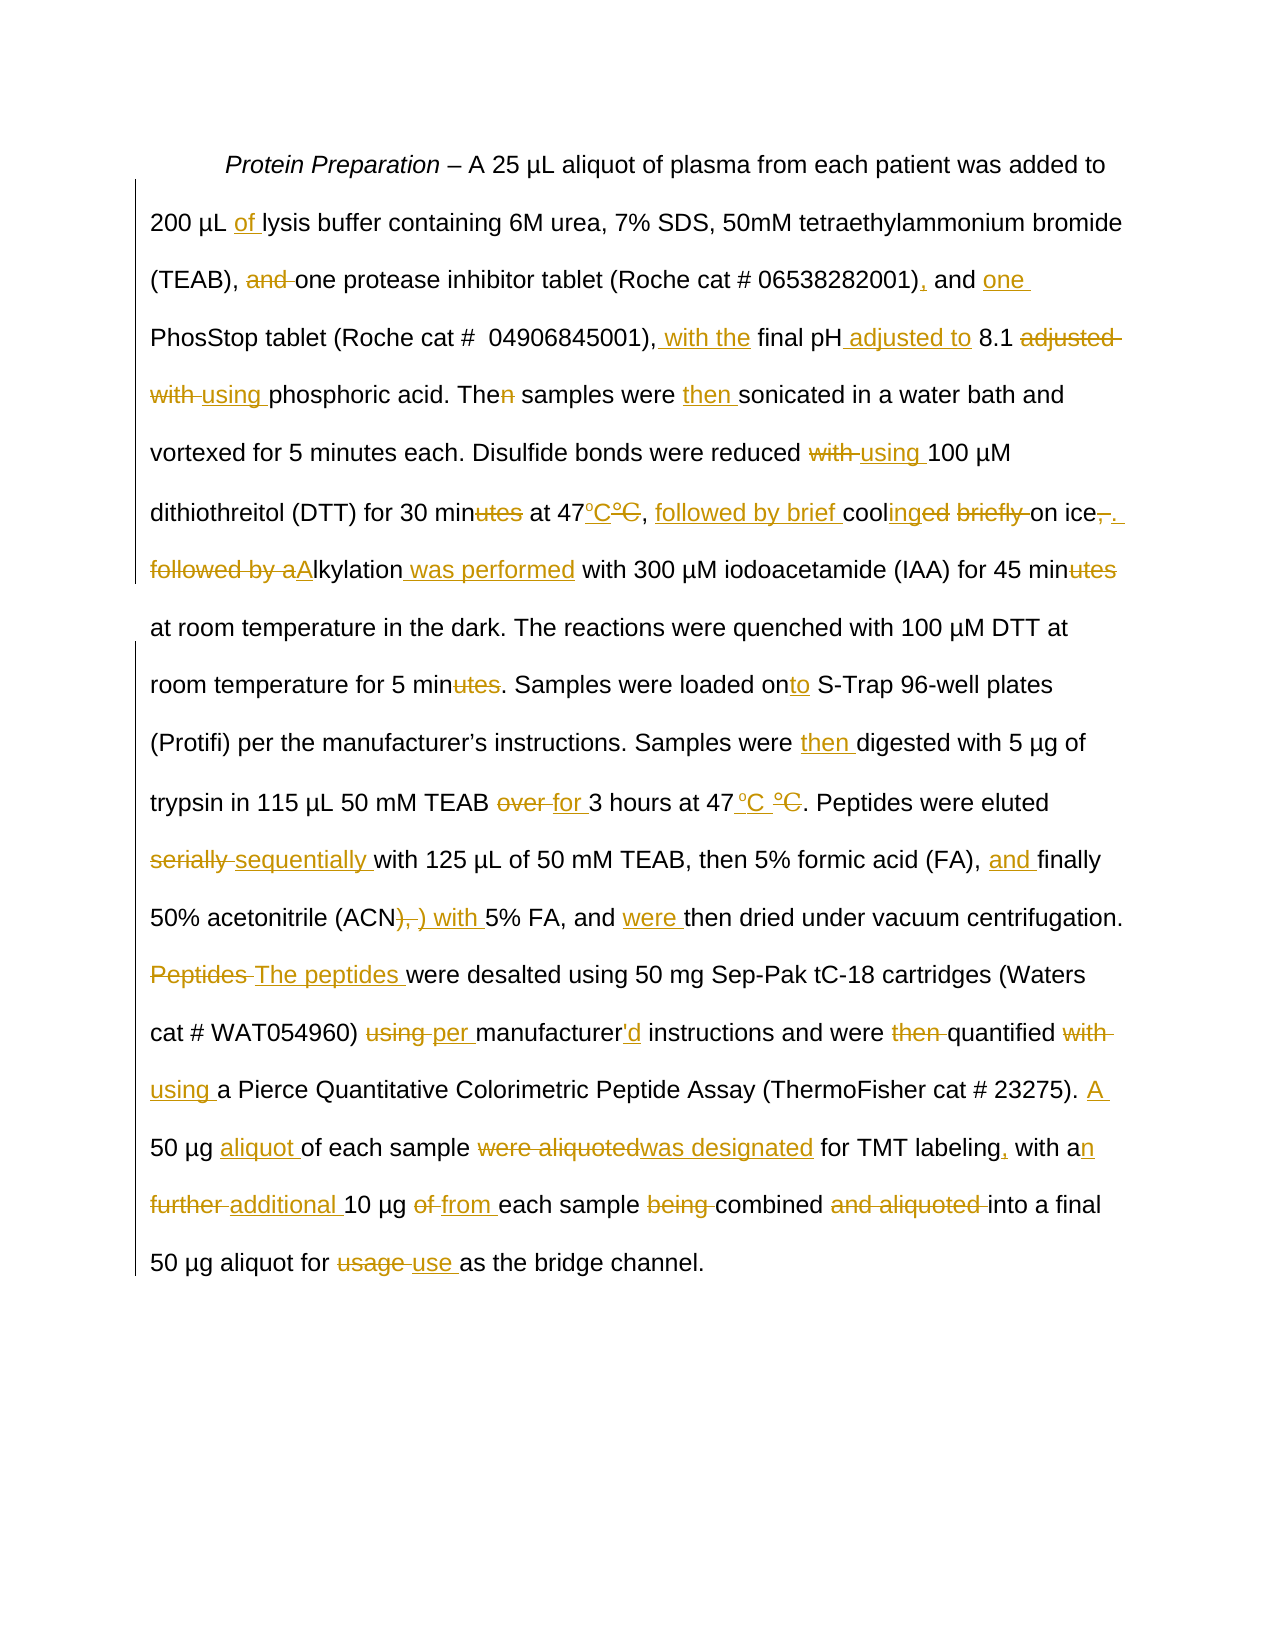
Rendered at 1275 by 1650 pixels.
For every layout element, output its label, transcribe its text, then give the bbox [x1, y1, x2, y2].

text Protein Preparation – A 25 µL aliquot of plasma from each patient was added to 200 µL lysis buffer containing 6M urea, 7% SDS, 50mM tetraethylammonium bromide (TEAB), one protease inhibitor tablet (Roche cat # 06538282001) and PhosStop tablet (Roche cat # 04906845001), final pH 8.1 phosphoric acid. The samples were sonicated in a water bath and vortexed for 5 minutes each. Disulfide bonds were reduced 100 µM dithiothreitol (DTT) for 30 min at 47, cool on icelkylation with 300 µM iodoacetamide (IAA) for 45 min at room temperature in the dark. The reactions were quenched with 100 µM DTT at room temperature for 5 min. Samples were loaded on S-Trap 96-well plates (Protifi) per the manufacturer’s instructions. Samples were digested with 5 µg of trypsin in 115 µL 50 mM TEAB 3 hours at 47. Peptides were eluted with 125 µL of 50 mM TEAB, then 5% formic acid (FA), finally 50% acetonitrile (ACN5% FA, and then dried under vacuum centrifugation. were desalted using 50 mg Sep-Pak tC-18 cartridges (Waters cat # WAT054960) manufacturer instructions and were quantified a Pierce Quantitative Colorimetric Peptide Assay (ThermoFisher cat # 23275). 50 µg of each sample for TMT labeling with a 10 µg each sample combined into a final 50 µg aliquot for as the bridge channel. [150, 150, 1125, 1276]
